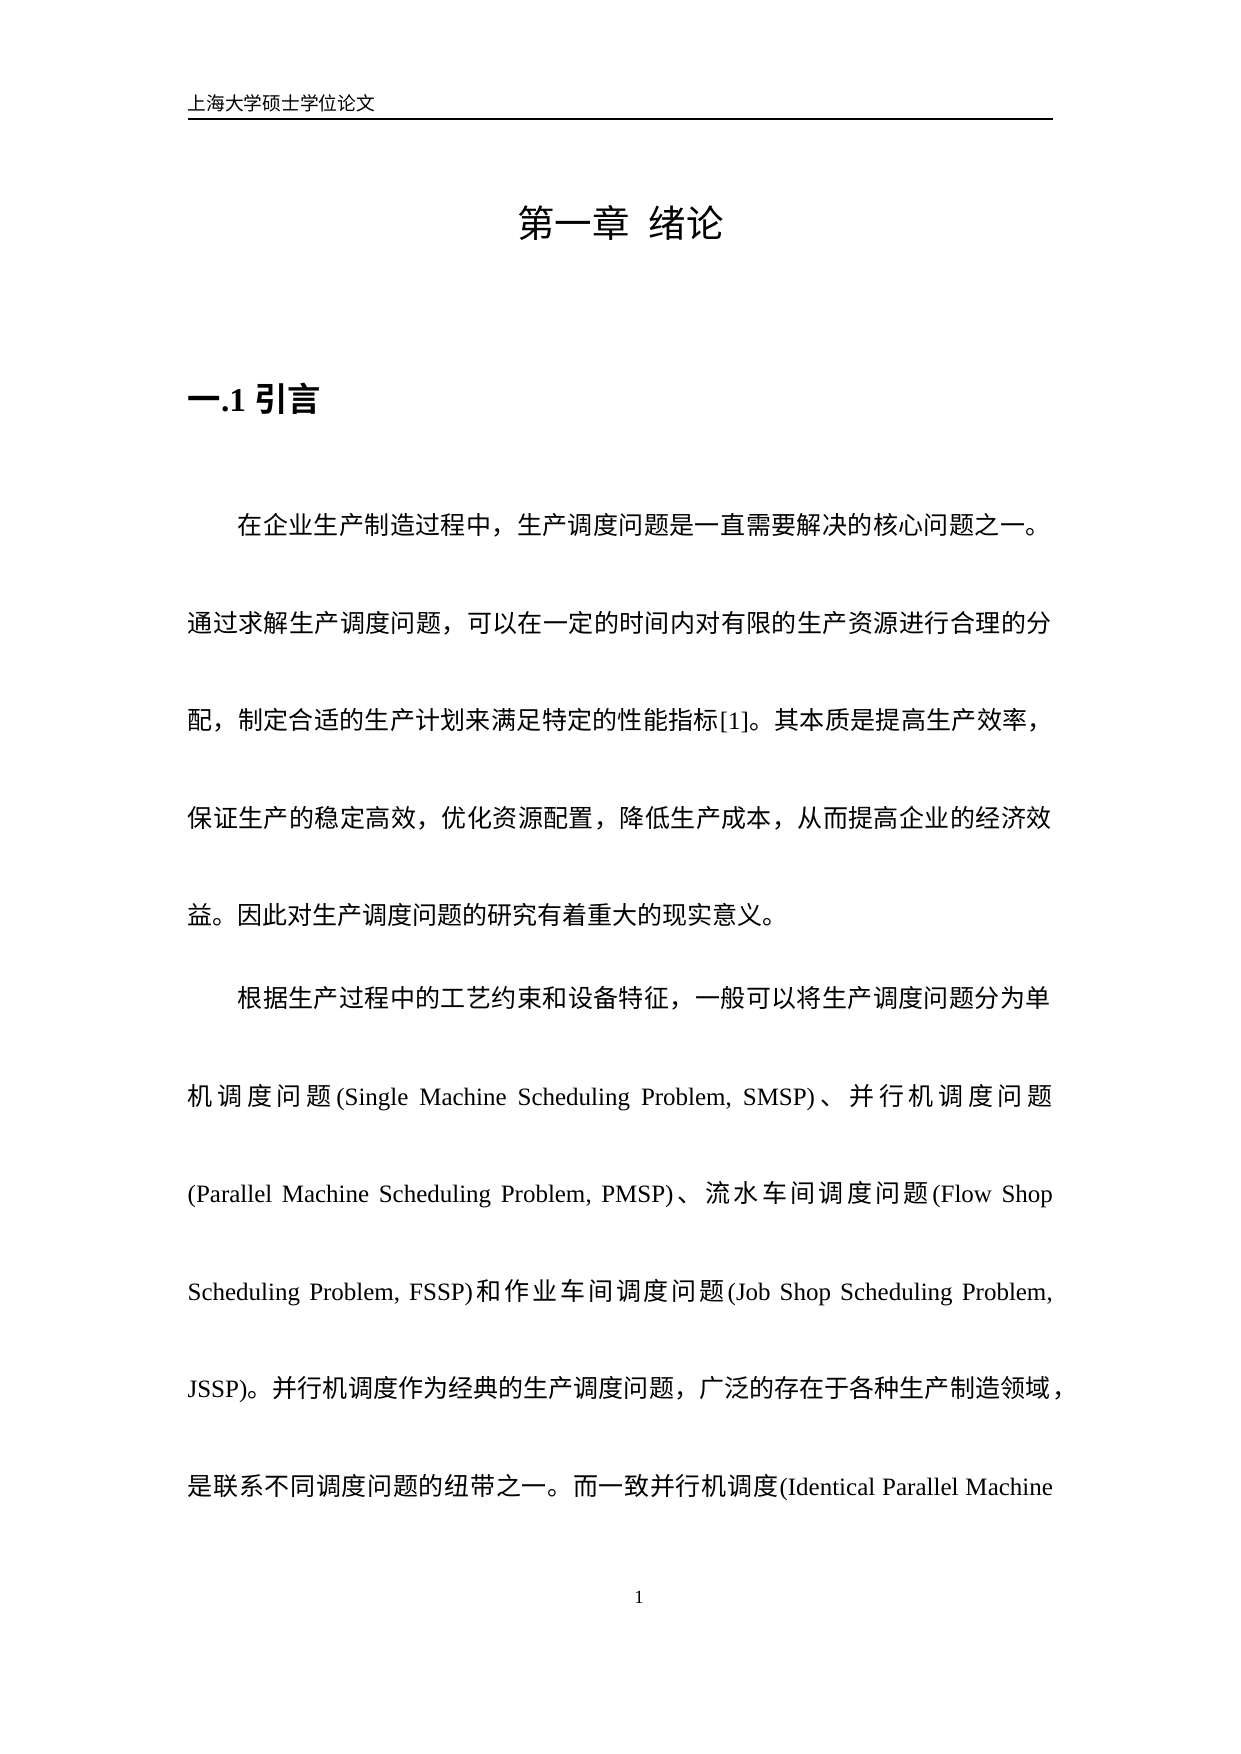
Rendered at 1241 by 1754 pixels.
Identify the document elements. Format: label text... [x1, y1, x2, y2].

text 引言 [187, 364, 1053, 429]
text 在企业生产制造过程中，生产调度问题是一直需要解决的核心问题之一。通过求解生产调度问题，可以在一定的时间内对有限的生产资源进行合理的分配，制定合适的生产计划来满足特定的性能指标[1]。其本质是提高生产效率，保证生产的稳定高效，优化资源配置，降低生产成本，从而提高企业的经济效益。因此对生产调度问题的研究有着重大的现实意义。 [187, 491, 1053, 946]
text 绪论 [187, 188, 1053, 253]
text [187, 964, 1053, 1517]
